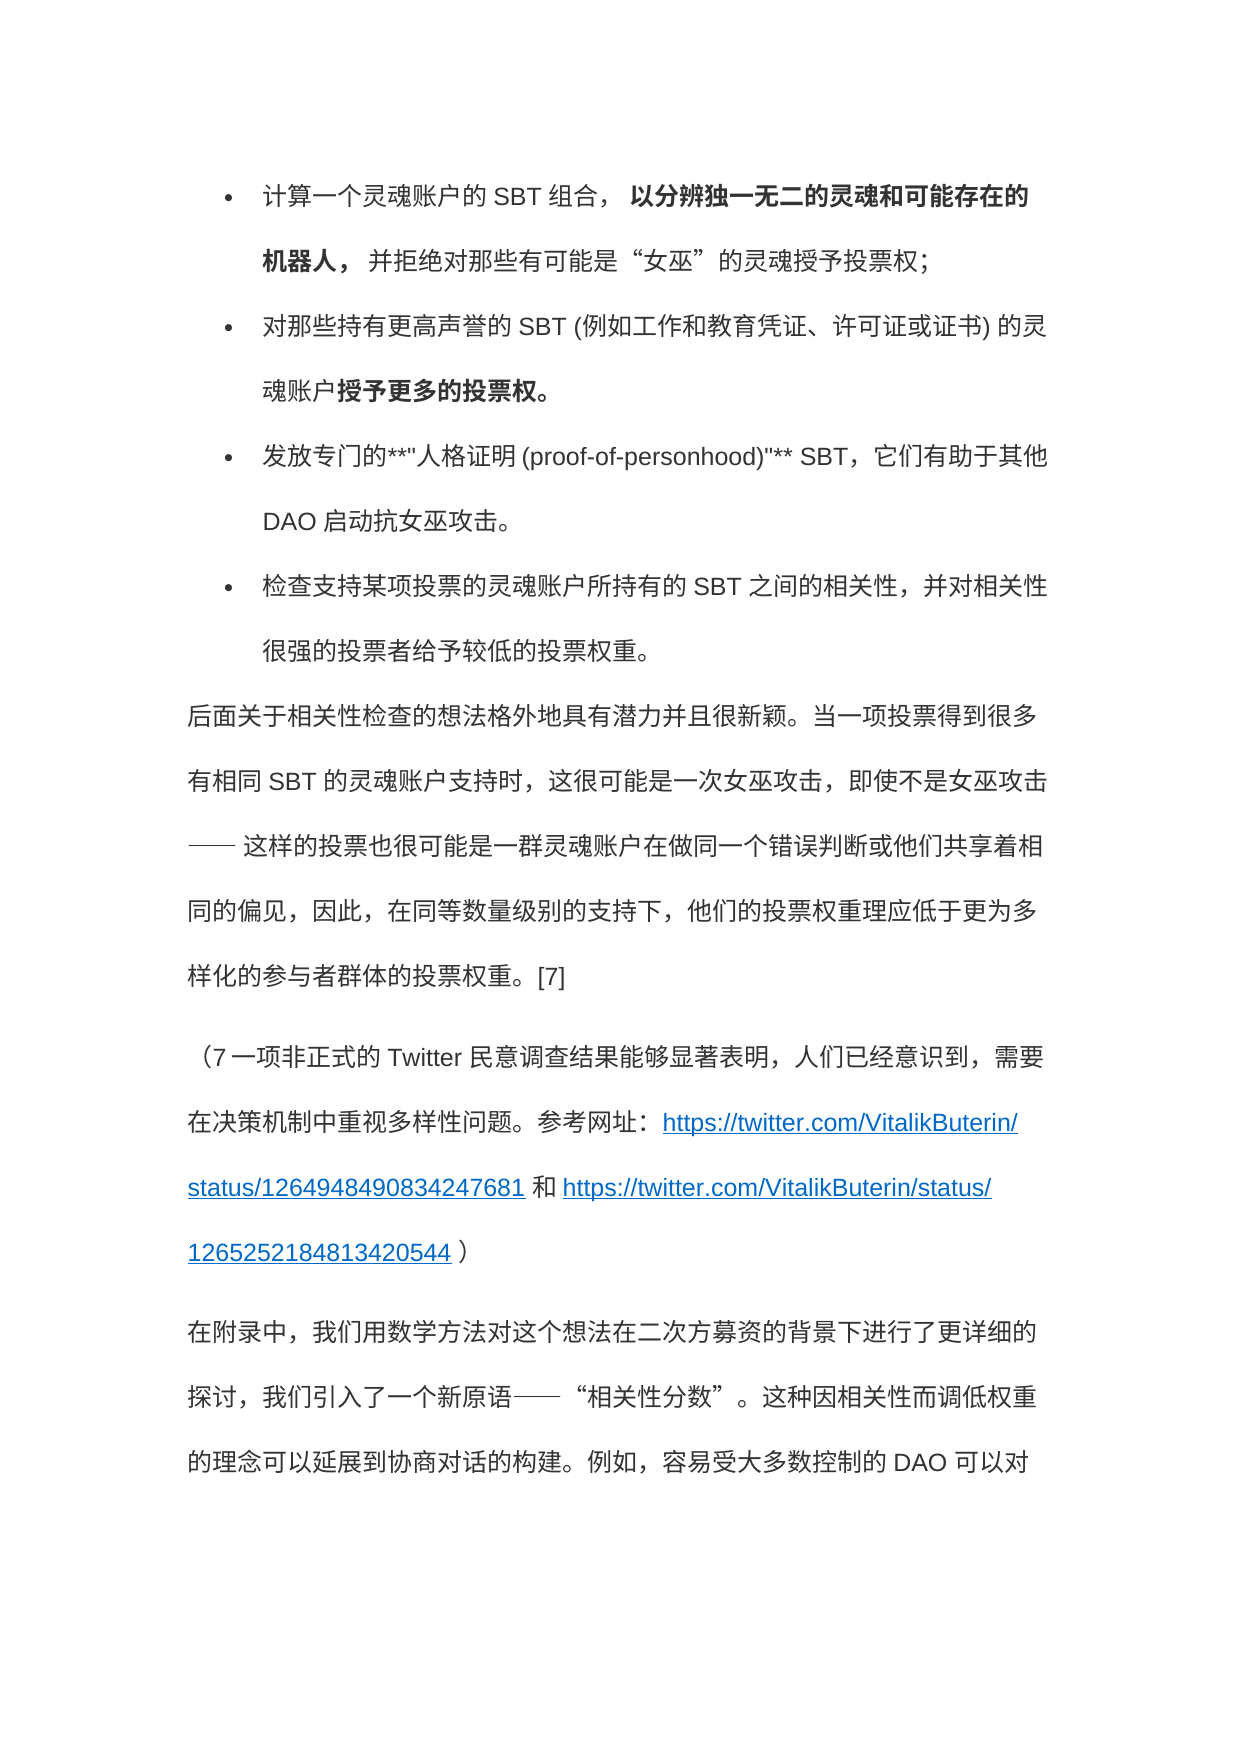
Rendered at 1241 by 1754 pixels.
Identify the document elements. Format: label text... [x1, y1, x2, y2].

list 计算一个灵魂账户的 SBT 组合， 以分辨独一无二的灵魂和可能存在的机器人， 并拒绝对那些有可能是“女巫”的灵魂授予投票权； [225, 162, 1053, 292]
text （7一项非正式的 Twitter 民意调查结果能够显著表明，人们已经意识到，需要在决策机制中重视多样性问题。参考网址：https://twitter.com/VitalikButerin/status/1264948490834247681 和https://twitter.com/VitalikButerin/status/1265252184813420544 ） [187, 1023, 1053, 1283]
text 后面关于相关性检查的想法格外地具有潜力并且很新颖。当一项投票得到很多有相同 SBT 的灵魂账户支持时，这很可能是一次女巫攻击，即使不是女巫攻击 —— 这样的投票也很可能是一群灵魂账户在做同一个错误判断或他们共享着相同的偏见，因此，在同等数量级别的支持下，他们的投票权重理应低于更为多样化的参与者群体的投票权重。[7] [187, 682, 1053, 1007]
list 对那些持有更高声誉的 SBT (例如工作和教育凭证、许可证或证书) 的灵魂账户授予更多的投票权。 [225, 292, 1053, 422]
list 发放专门的**"人格证明 (proof-of-personhood)"** SBT，它们有助于其他 DAO 启动抗女巫攻击。 [225, 422, 1053, 552]
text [187, 1298, 1053, 1493]
list 检查支持某项投票的灵魂账户所持有的 SBT 之间的相关性，并对相关性很强的投票者给予较低的投票权重。 [225, 552, 1053, 682]
